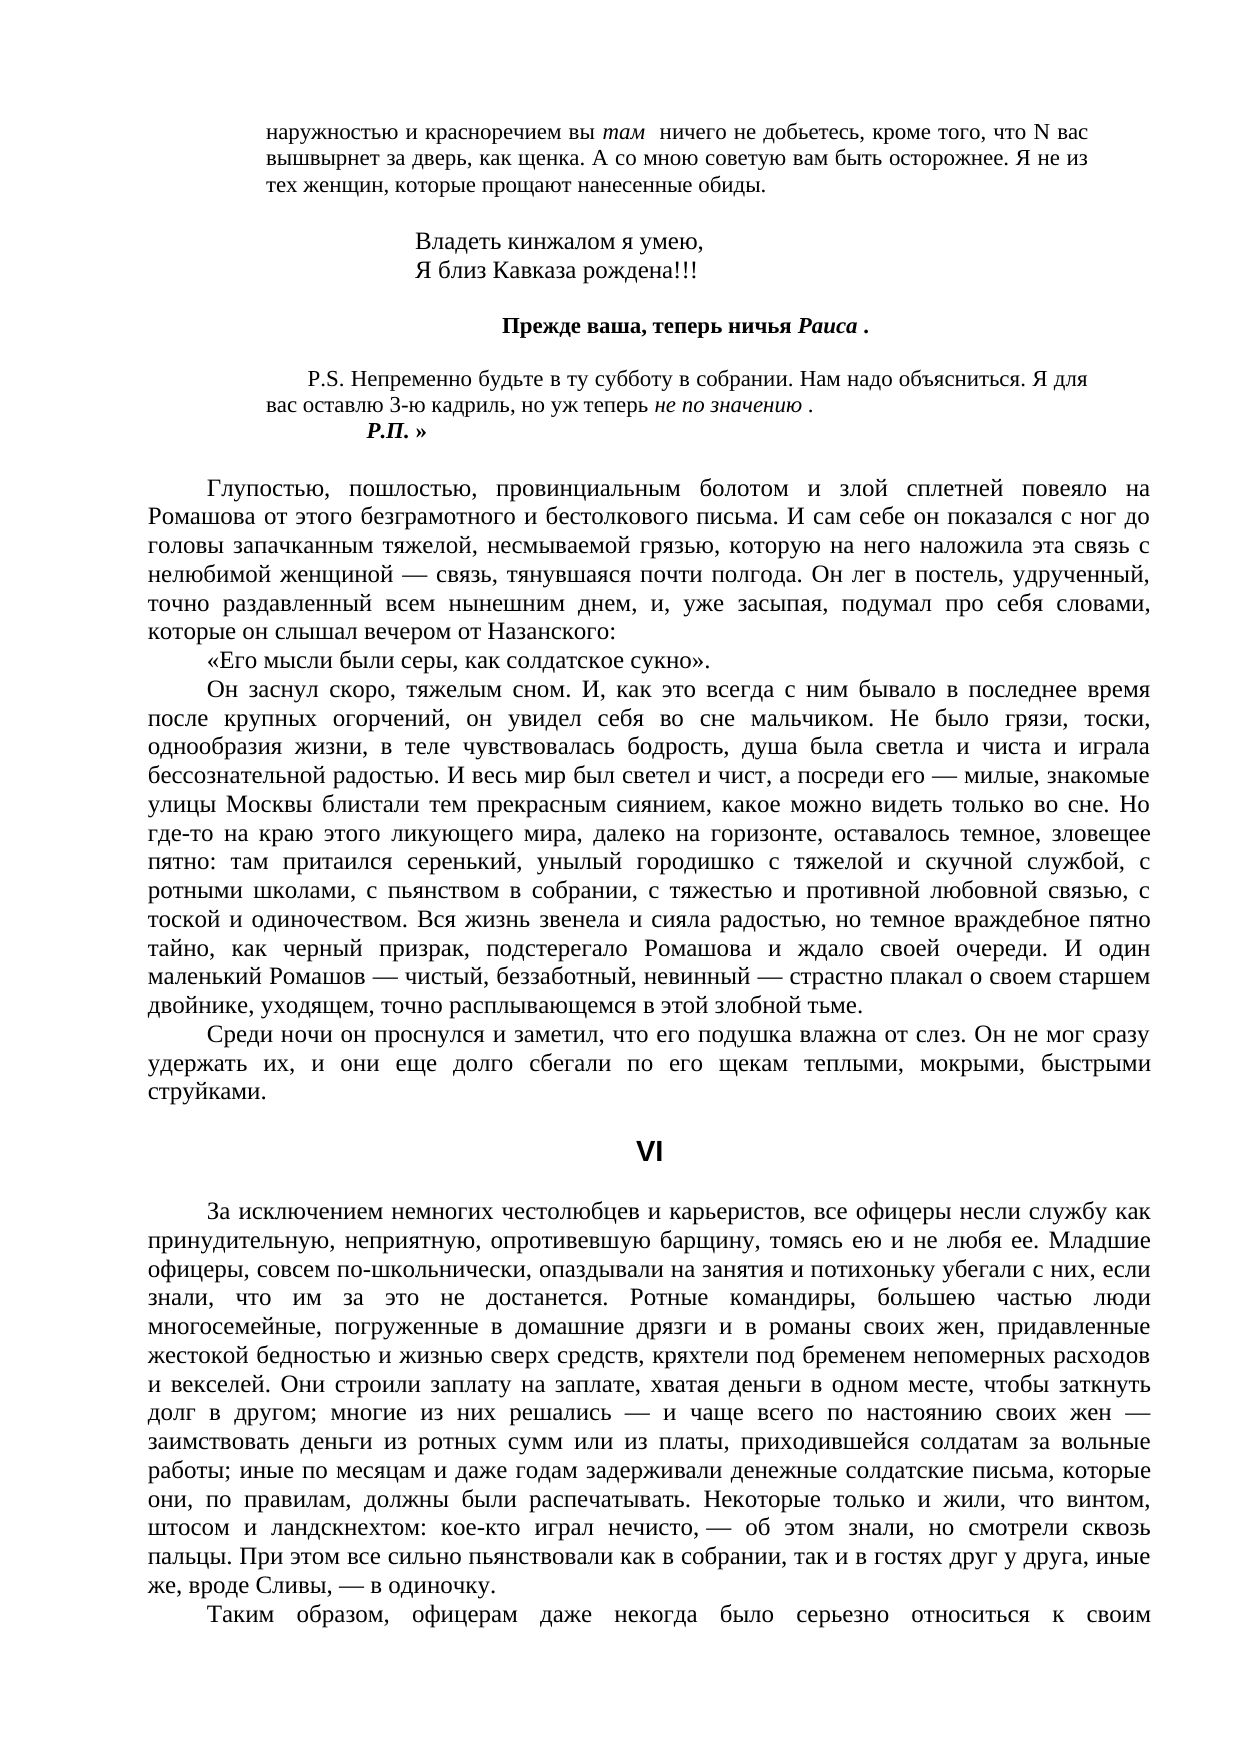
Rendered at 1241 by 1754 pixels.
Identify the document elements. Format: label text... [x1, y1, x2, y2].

text P.S. Непременно будьте в ту субботу в собрании. Нам надо объясниться. Я для вас оставлю 3-ю кадриль, но уж теперь не по значению . [266, 365, 1089, 418]
text Владеть кинжалом я умею, [356, 226, 1089, 255]
text «Его мысли были серы, как солдатское сукно». [148, 645, 1152, 674]
text Прежде ваша, теперь ничья Раиса . [460, 312, 1152, 338]
subtitle VI [148, 1134, 1152, 1167]
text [148, 1599, 1152, 1627]
text Среди ночи он проснулся и заметил, что его подушка влажна от слез. Он не мог сразу удержать их, и они еще долго сбегали по его щекам теплыми, мокрыми, быстрыми струйками. [148, 1019, 1152, 1105]
text За исключением немногих честолюбцев и карьеристов, все офицеры несли службу как принудительную, неприятную, опротивевшую барщину, томясь ею и не любя ее. Младшие офицеры, совсем по-школьнически, опаздывали на занятия и потихоньку убегали с них, если знали, что им за это не достанется. Ротные командиры, большею частью люди многосемейные, погруженные в домашние дрязги и в романы своих жен, придавленные жестокой бедностью и жизнью сверх средств, кряхтели под бременем непомерных расходов и векселей. Они строили заплату на заплате, хватая деньги в одном месте, чтобы заткнуть долг в другом; многие из них решались — и чаще всего по настоянию своих жен — заимствовать деньги из ротных сумм или из платы, приходившейся солдатам за вольные работы; иные по месяцам и даже годам задерживали денежные солдатские письма, которые они, по правилам, должны были распечатывать. Некоторые только и жили, что винтом, штосом и ландскнехтом: кое-кто играл нечисто, — об этом знали, но смотрели сквозь пальцы. При этом все сильно пьянствовали как в собрании, так и в гостях друг у друга, иные же, вроде Сливы, — в одиночку. [148, 1196, 1152, 1599]
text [266, 118, 1089, 197]
text Р.П. » [325, 418, 1089, 444]
text Я близ Кавказа рождена!!! [356, 255, 1089, 283]
text Он заснул скоро, тяжелым сном. И, как это всегда с ним бывало в последнее время после крупных огорчений, он увидел себя во сне мальчиком. Не было грязи, тоски, однообразия жизни, в теле чувствовалась бодрость, душа была светла и чиста и играла бессознательной радостью. И весь мир был светел и чист, а посреди его — милые, знакомые улицы Москвы блистали тем прекрасным сиянием, какое можно видеть только во сне. Но где-то на краю этого ликующего мира, далеко на горизонте, оставалось темное, зловещее пятно: там притаился серенький, унылый городишко с тяжелой и скучной службой, с ротными школами, с пьянством в собрании, с тяжестью и противной любовной связью, с тоской и одиночеством. Вся жизнь звенела и сияла радостью, но темное враждебное пятно тайно, как черный призрак, подстерегало Ромашова и ждало своей очереди. И один маленький Ромашов — чистый, беззаботный, невинный — страстно плакал о своем старшем двойнике, уходящем, точно расплывающемся в этой злобной тьме. [148, 674, 1152, 1019]
text Глупостью, пошлостью, провинциальным болотом и злой сплетней повеяло на Ромашова от этого безграмотного и бестолкового письма. И сам себе он показался с ног до головы запачканным тяжелой, несмываемой грязью, которую на него наложила эта связь с нелюбимой женщиной — связь, тянувшаяся почти полгода. Он лег в постель, удрученный, точно раздавленный всем нынешним днем, и, уже засыпая, подумал про себя словами, которые он слышал вечером от Назанского: [148, 473, 1152, 645]
